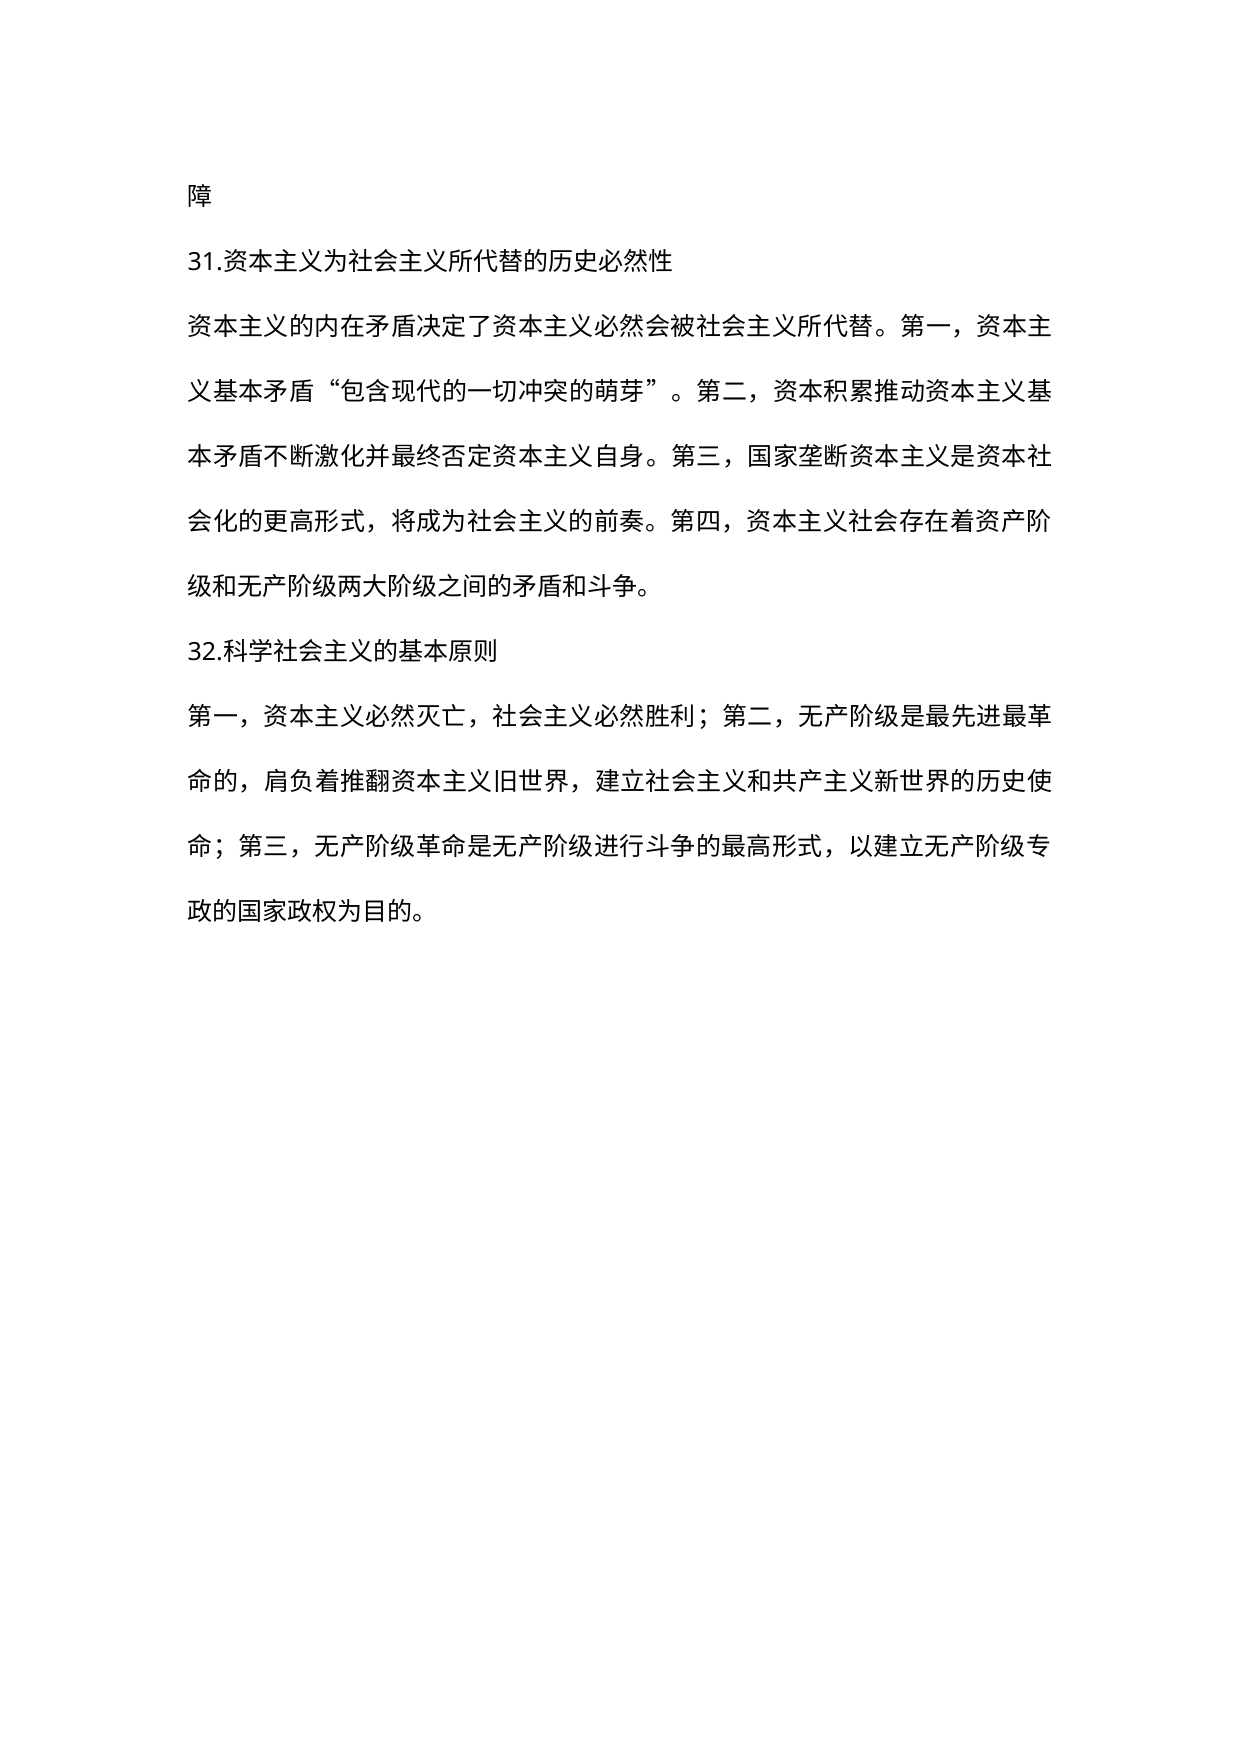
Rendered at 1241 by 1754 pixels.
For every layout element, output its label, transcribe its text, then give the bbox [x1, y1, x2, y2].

list 32.科学社会主义的基本原则 [187, 617, 1053, 682]
list 第一，资本主义必然灭亡，社会主义必然胜利；第二，无产阶级是最先进最革命的，肩负着推翻资本主义旧世界，建立社会主义和共产主义新世界的历史使命；第三，无产阶级革命是无产阶级进行斗争的最高形式，以建立无产阶级专政的国家政权为目的。 [187, 682, 1053, 942]
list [187, 162, 1053, 227]
list 31.资本主义为社会主义所代替的历史必然性 [187, 227, 1053, 292]
list 资本主义的内在矛盾决定了资本主义必然会被社会主义所代替。第一，资本主义基本矛盾“包含现代的一切冲突的萌芽”。第二，资本积累推动资本主义基本矛盾不断激化并最终否定资本主义自身。第三，国家垄断资本主义是资本社会化的更高形式，将成为社会主义的前奏。第四，资本主义社会存在着资产阶级和无产阶级两大阶级之间的矛盾和斗争。 [187, 292, 1053, 617]
